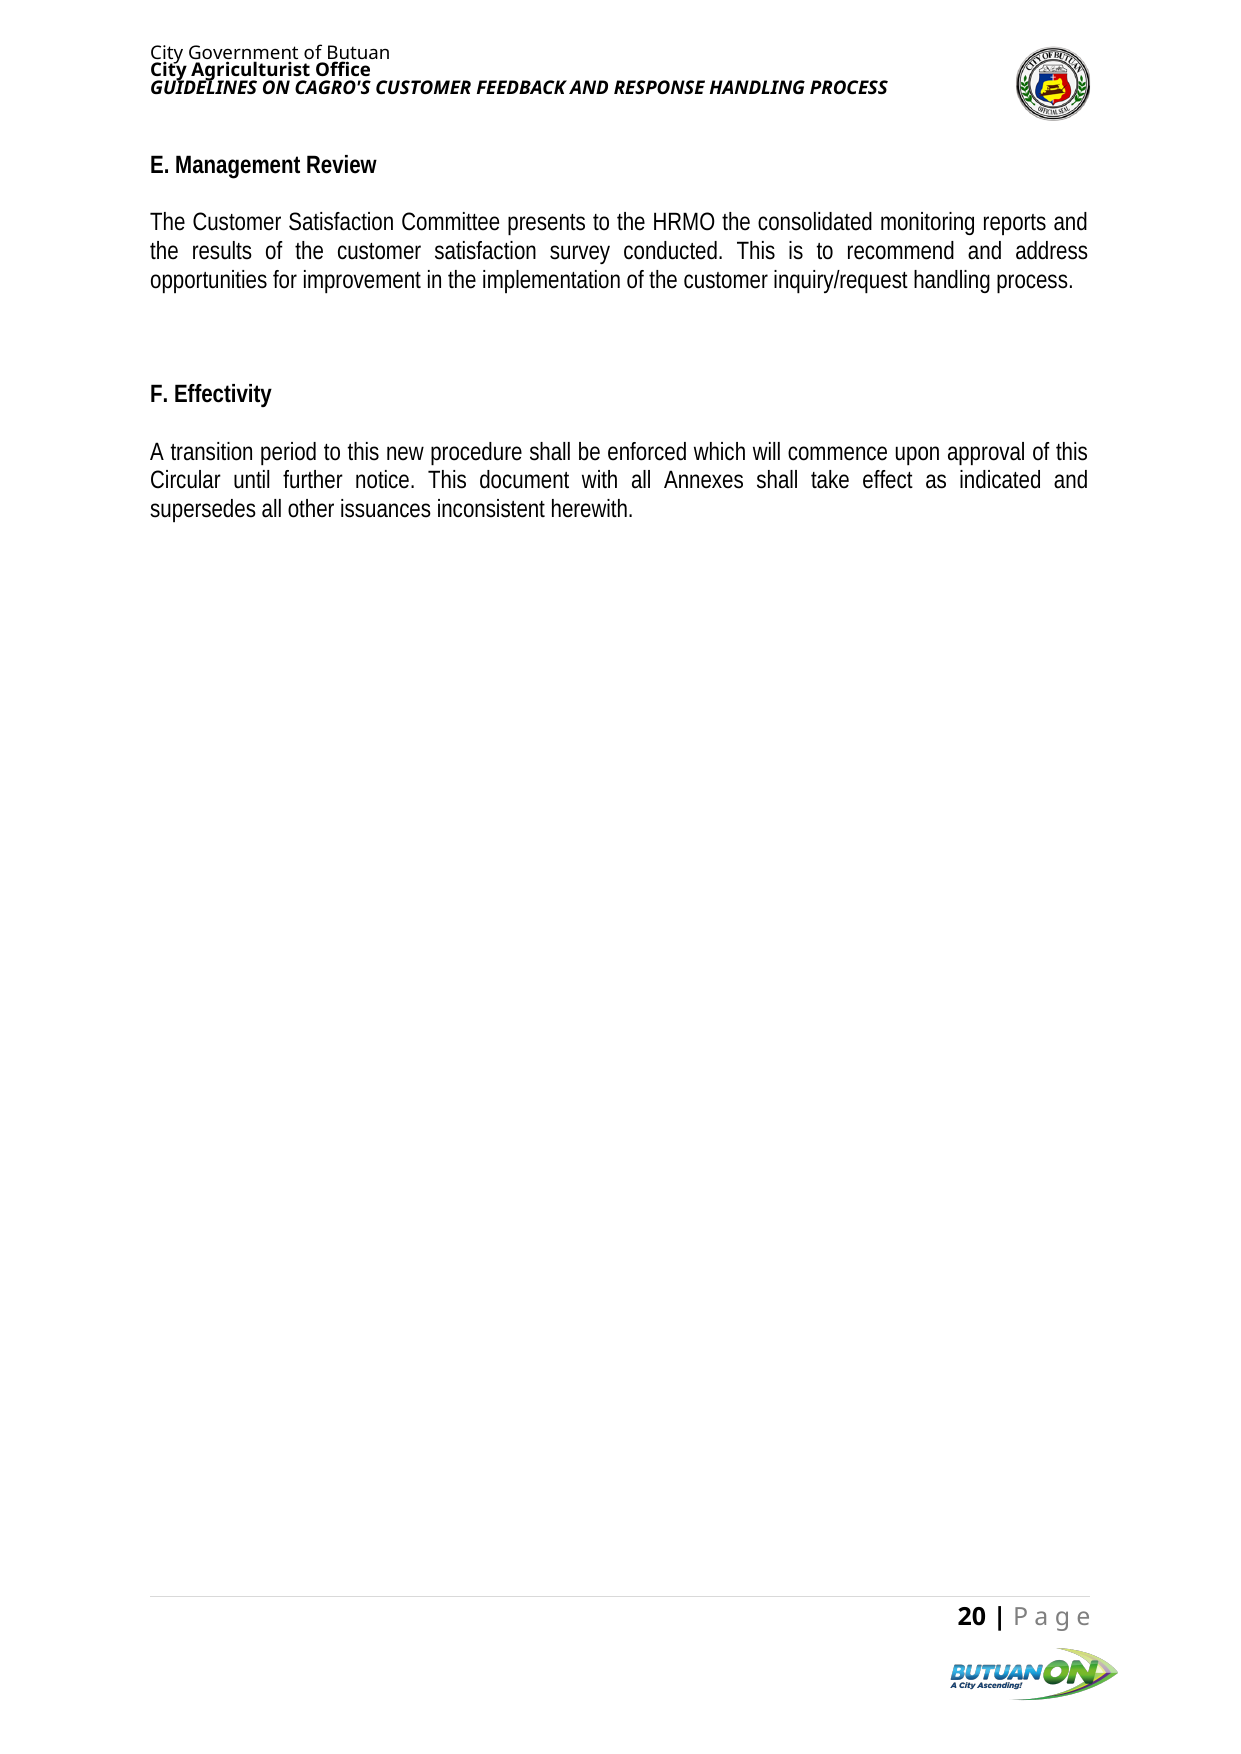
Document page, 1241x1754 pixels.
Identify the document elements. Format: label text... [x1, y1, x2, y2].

picture [1015, 46, 1091, 121]
text F. Effectivity [150, 379, 1090, 408]
text A transition period to this new procedure shall be enforced which will commence upon approval of this Circular until further notice. This document with all Annexes shall take effect as indicated and supersedes all other issuances inconsistent herewith. [150, 436, 1090, 522]
text E. Management Review [150, 150, 1090, 179]
text The Customer Satisfaction Committee presents to the HRMO the consolidated monitoring reports and the results of the customer satisfaction survey conducted. This is to recommend and address opportunities for improvement in the implementation of the customer inquiry/request handling process. [150, 207, 1090, 293]
picture [941, 1640, 1128, 1717]
